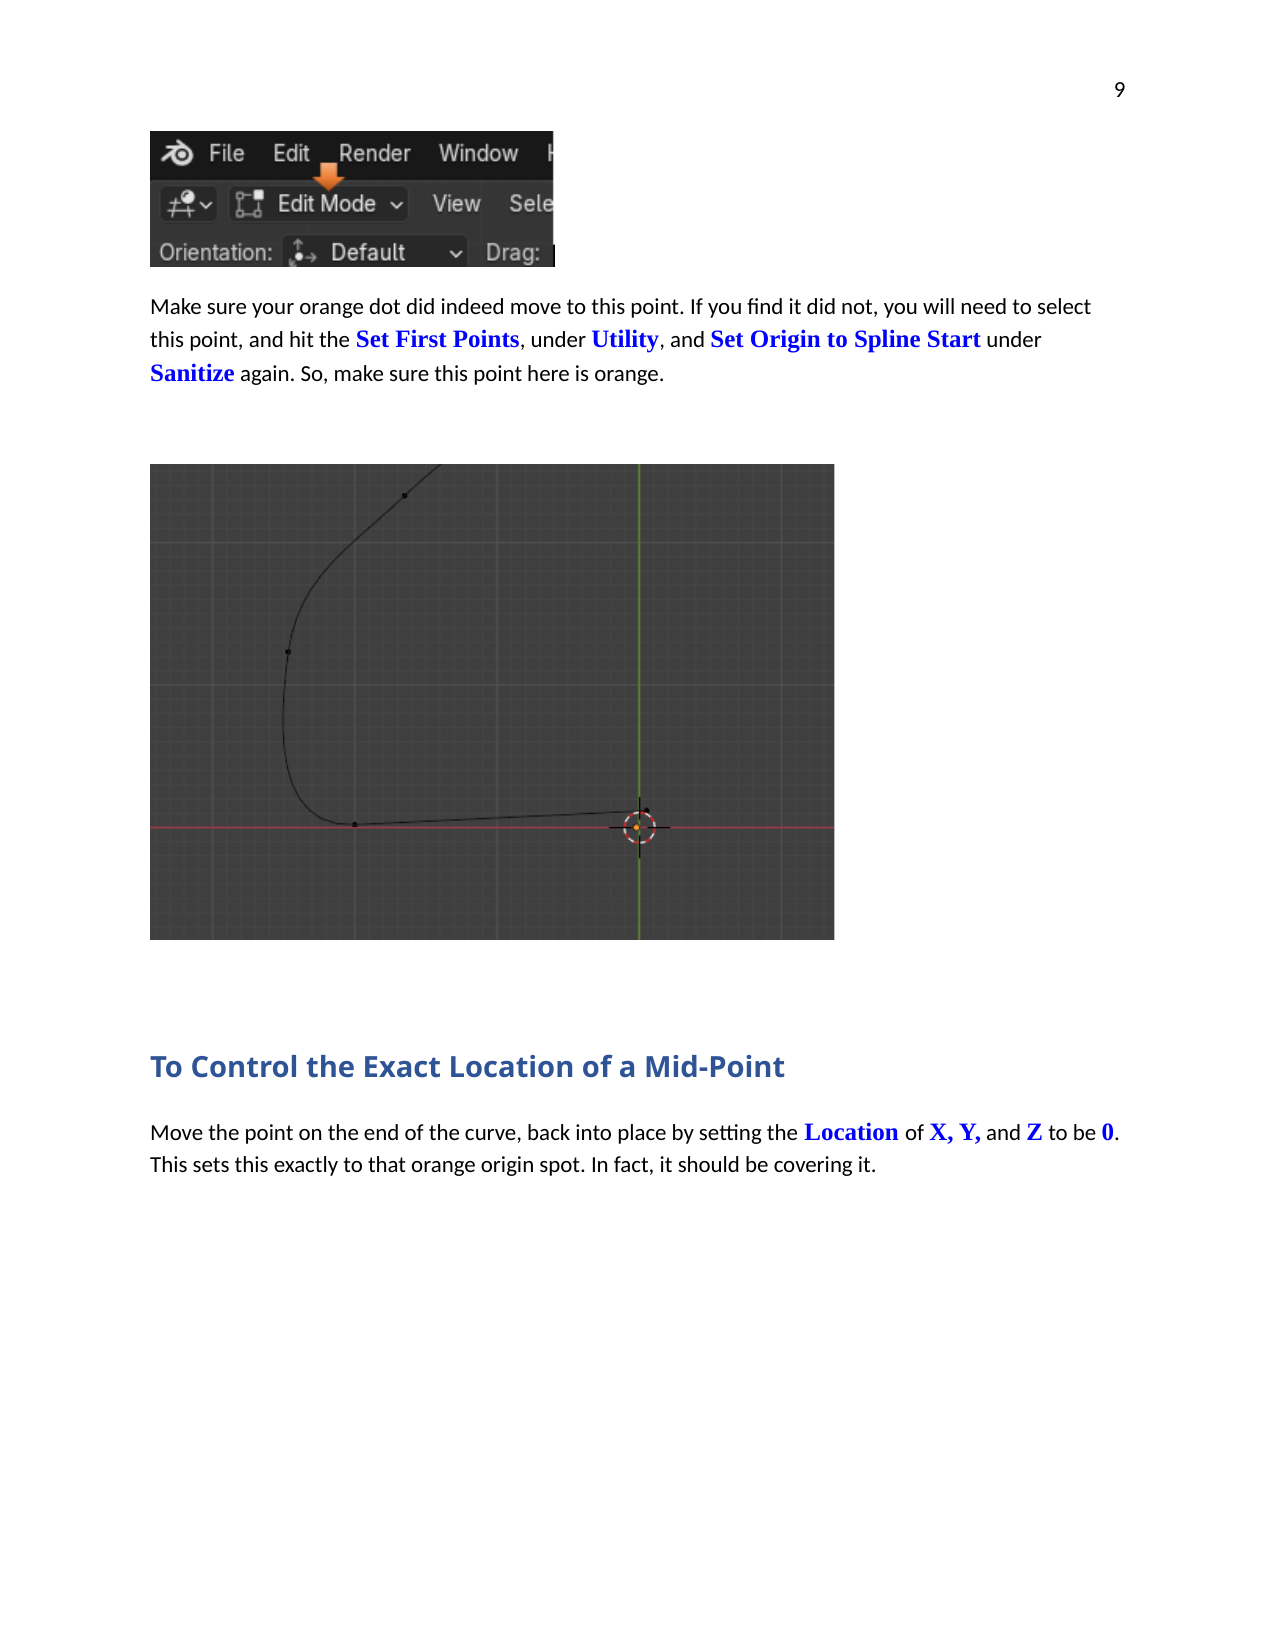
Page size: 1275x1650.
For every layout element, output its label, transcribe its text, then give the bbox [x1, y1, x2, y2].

text Make sure your orange dot did indeed move to this point. If you find it did not, you will need to select this point, and hit the Set First Points, under Utility, and Set Origin to Spline Start under Sanitize again. So, make sure this point here is orange. [150, 292, 1125, 387]
picture [150, 131, 555, 267]
text Move the point on the end of the curve, back into place by setting the Location of X, Y, and Z to be 0. This sets this exactly to that orange origin spot. In fact, it should be covering it. [150, 1117, 1125, 1178]
picture [150, 464, 835, 940]
subtitle To Control the Exact Location of a Mid-Point [150, 1047, 1125, 1086]
